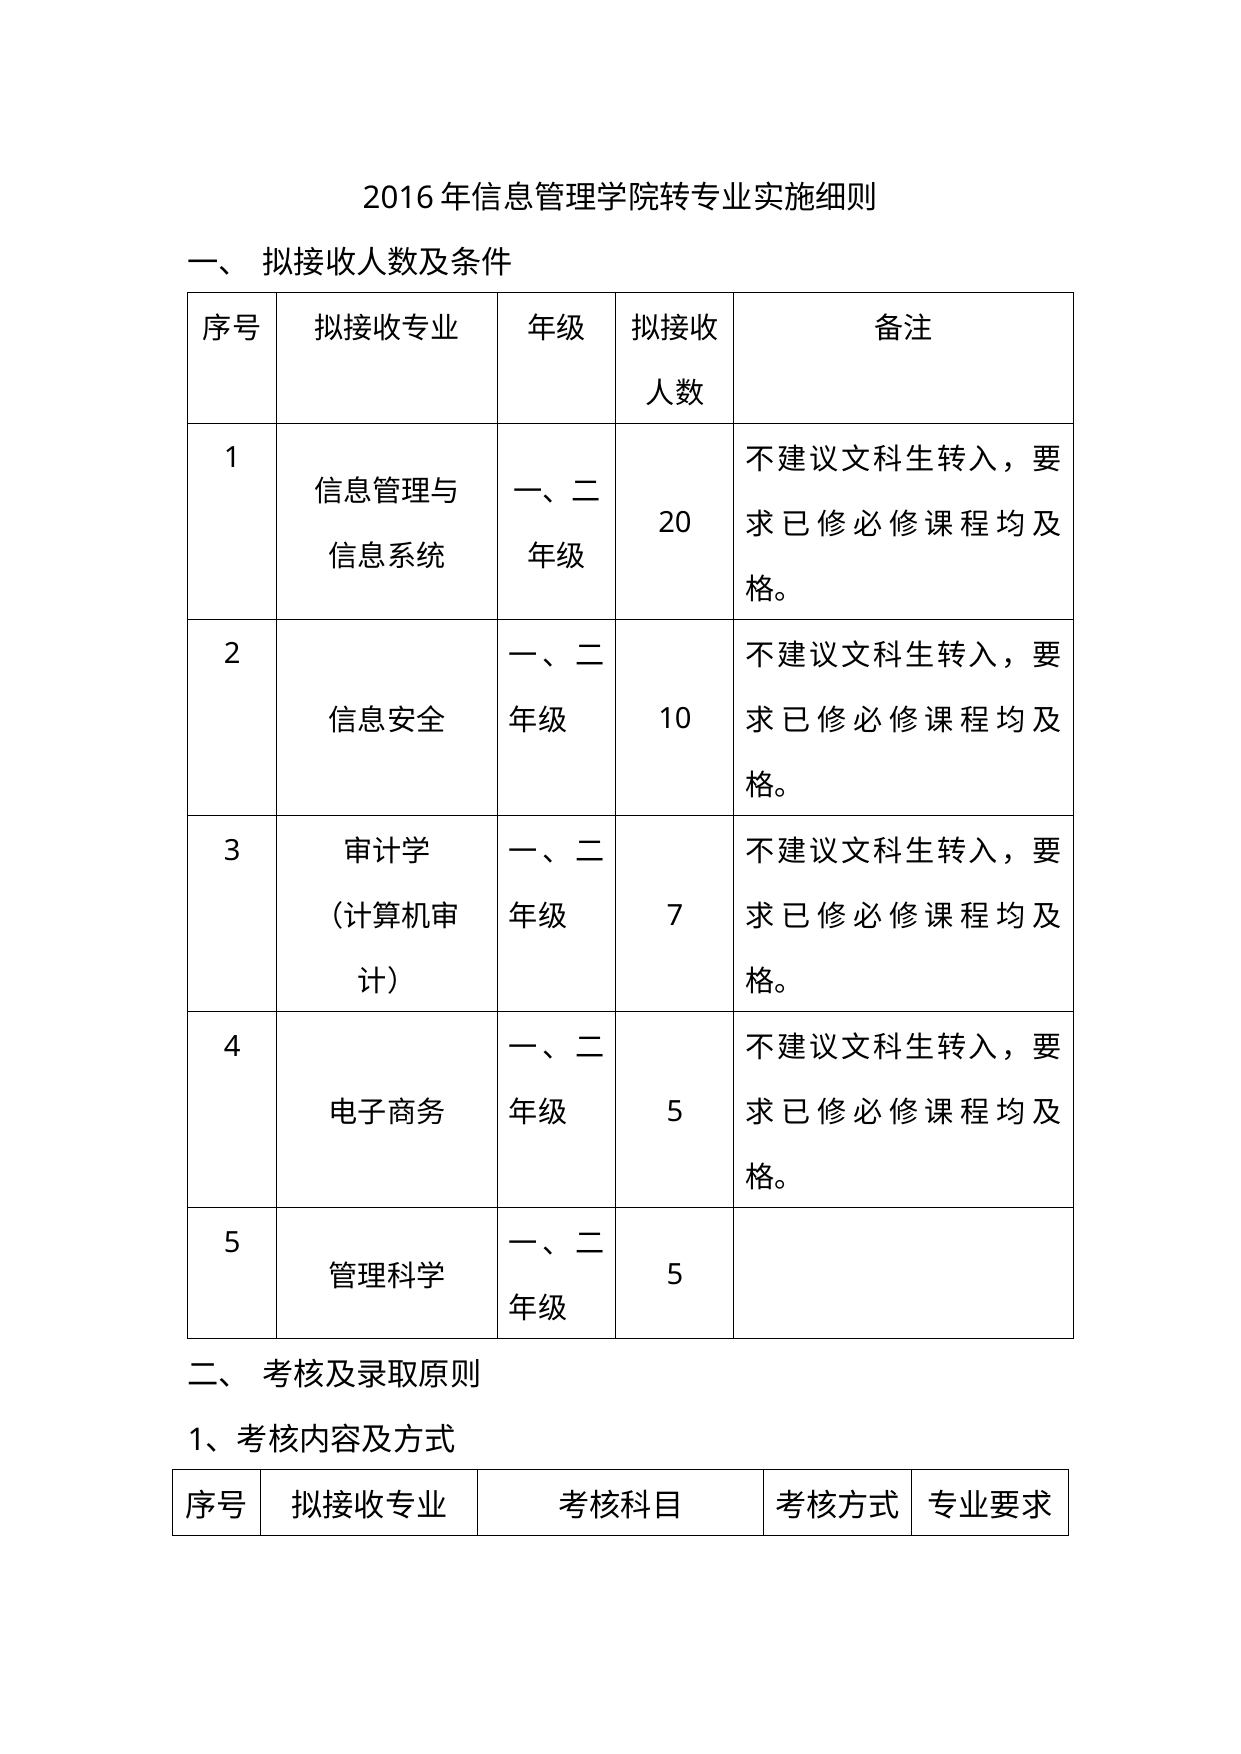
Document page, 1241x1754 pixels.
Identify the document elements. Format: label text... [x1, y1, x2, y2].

table_header 专业要求 [912, 1470, 1068, 1535]
table_cell 管理科学 [277, 1208, 497, 1338]
list 拟接收人数及条件 [187, 227, 1053, 292]
table_cell 不建议文科生转入，要求已修必修课程均及格。 [734, 816, 1073, 1011]
table_cell 一、二年级 [498, 424, 615, 619]
table_cell 1 [188, 424, 276, 619]
table_cell 一、二年级 [498, 1012, 615, 1207]
text 1、考核内容及方式 [187, 1404, 1053, 1469]
table_cell 10 [616, 620, 733, 815]
table_header 考核科目 [478, 1470, 763, 1535]
table_header 拟接收专业 [277, 293, 497, 423]
table_cell 4 [188, 1012, 276, 1207]
table_cell 3 [188, 816, 276, 1011]
table_header 拟接收 人数 [616, 293, 733, 423]
table_cell 信息管理与 信息系统 [277, 424, 497, 619]
text 2016年信息管理学院转专业实施细则 [187, 162, 1053, 227]
table_header 拟接收专业 [261, 1470, 477, 1535]
table_cell 不建议文科生转入，要求已修必修课程均及格。 [734, 1012, 1073, 1207]
table_header 考核方式 [764, 1470, 911, 1535]
table_cell [734, 1208, 1073, 1338]
list 考核及录取原则 [187, 1339, 1053, 1404]
table_cell 2 [188, 620, 276, 815]
table_cell 不建议文科生转入，要求已修必修课程均及格。 [734, 620, 1073, 815]
table_header 年级 [498, 293, 615, 423]
table_cell 审计学 （计算机审计） [277, 816, 497, 1011]
table_cell 5 [188, 1208, 276, 1338]
table_cell 信息安全 [277, 620, 497, 815]
table_cell 5 [616, 1208, 733, 1338]
table_header 序号 [188, 293, 276, 423]
table_cell 电子商务 [277, 1012, 497, 1207]
table_header 序号 [173, 1470, 260, 1535]
table_cell 不建议文科生转入，要求已修必修课程均及格。 [734, 424, 1073, 619]
table_cell 7 [616, 816, 733, 1011]
table_cell 20 [616, 424, 733, 619]
table_cell 一、二年级 [498, 1208, 615, 1338]
table_cell 一、二年级 [498, 816, 615, 1011]
table_cell 5 [616, 1012, 733, 1207]
table_header 备注 [734, 293, 1073, 423]
table_cell 一、二年级 [498, 620, 615, 815]
